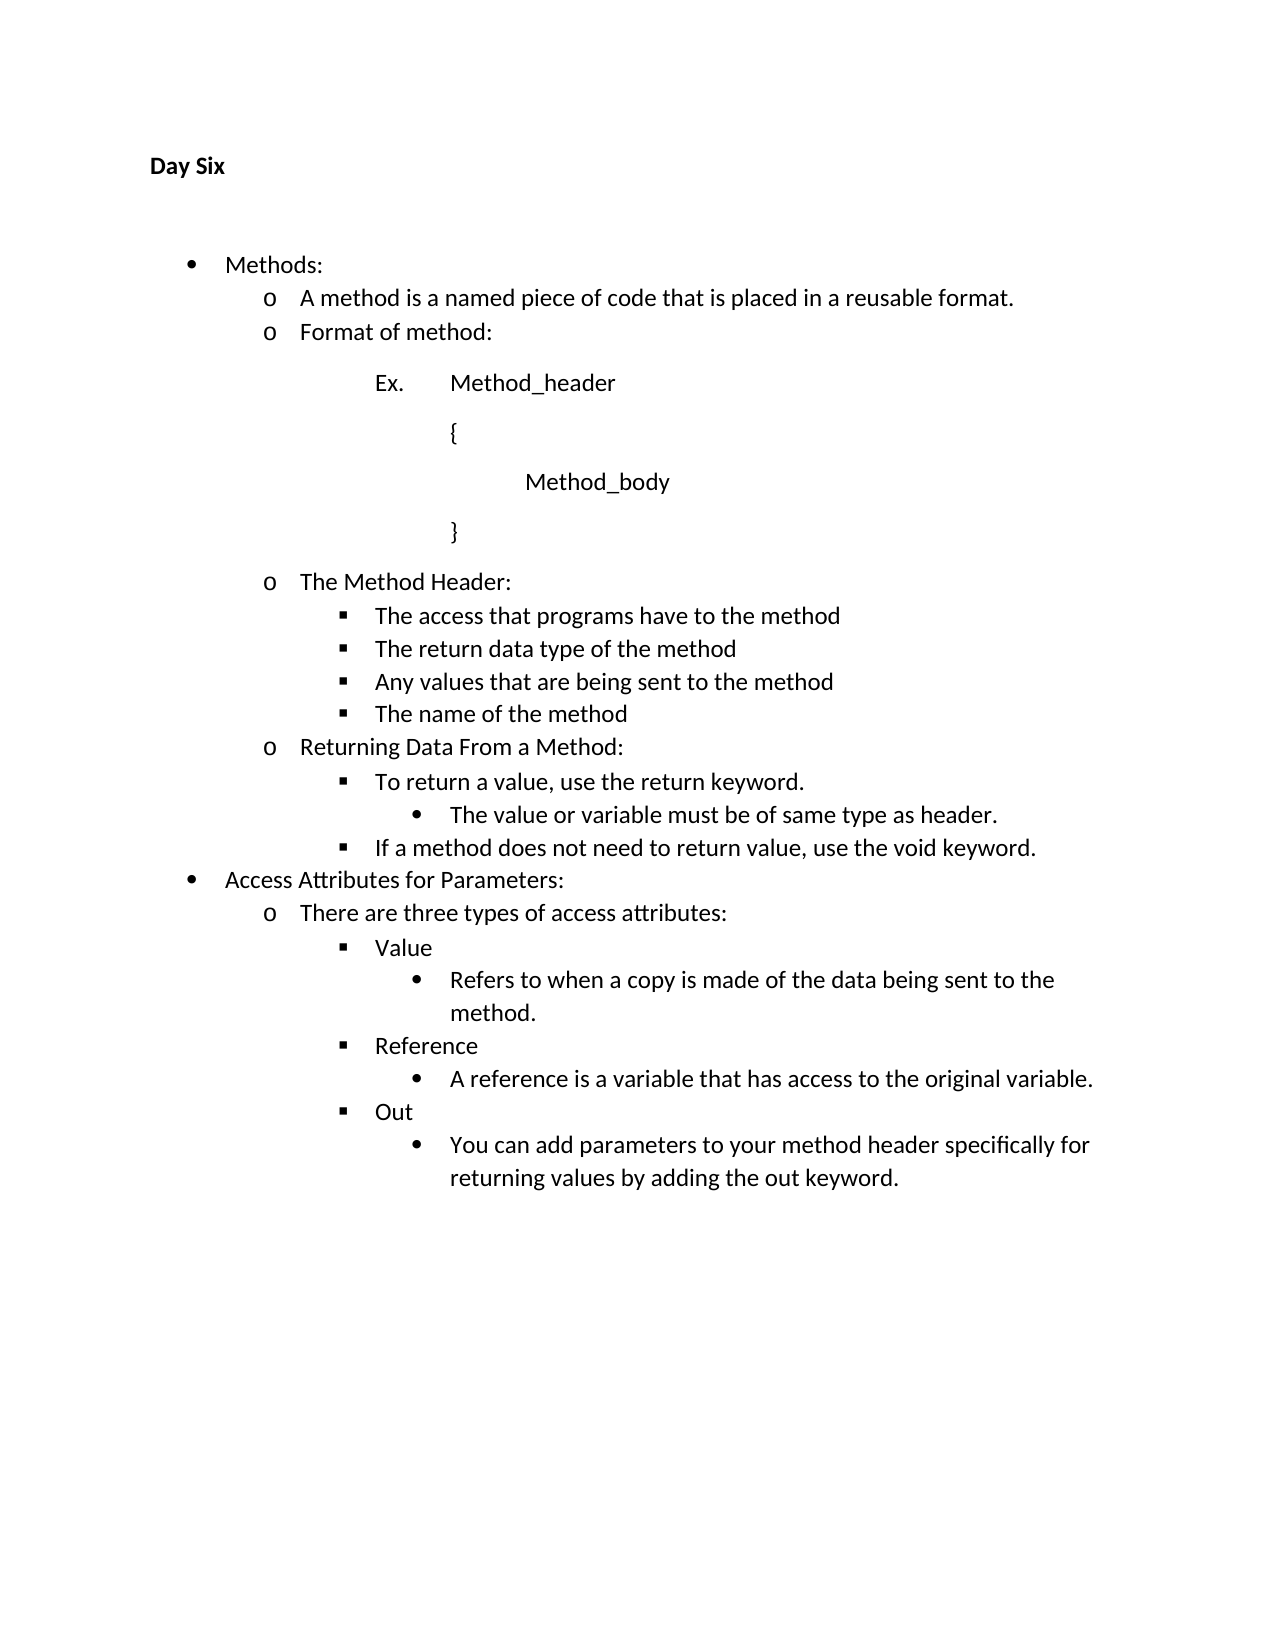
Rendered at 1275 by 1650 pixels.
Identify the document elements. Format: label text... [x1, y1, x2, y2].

text Ex. Method_header [300, 367, 1125, 398]
list Out [337, 1096, 1125, 1127]
list The Method Header: [262, 566, 1125, 597]
text Day Six [150, 150, 1125, 181]
list If a method does not need to return value, use the void keyword. [337, 832, 1125, 862]
list Refers to when a copy is made of the data being sent to the method. [412, 965, 1125, 1028]
text { [300, 417, 1125, 447]
list The return data type of the method [337, 633, 1125, 663]
list Format of method: [262, 316, 1125, 348]
list Access Attributes for Parameters: [187, 864, 1125, 895]
text Method_body [300, 466, 1125, 497]
list The name of the method [337, 699, 1125, 729]
list There are three types of access attributes: [262, 897, 1125, 929]
list To return a value, use the return keyword. [337, 766, 1125, 796]
list Value [337, 932, 1125, 962]
list You can add parameters to your method header specifically for returning values by adding the out keyword. [412, 1129, 1125, 1193]
list Reference [337, 1031, 1125, 1061]
list Methods: [187, 249, 1125, 280]
list Returning Data From a Method: [262, 732, 1125, 763]
list A reference is a variable that has access to the original variable. [412, 1063, 1125, 1094]
list Any values that are being sent to the method [337, 666, 1125, 696]
list A method is a named piece of code that is placed in a reusable format. [262, 282, 1125, 314]
list The value or variable must be of same type as header. [412, 799, 1125, 829]
list The access that programs have to the method [337, 600, 1125, 630]
text } [300, 516, 1125, 547]
